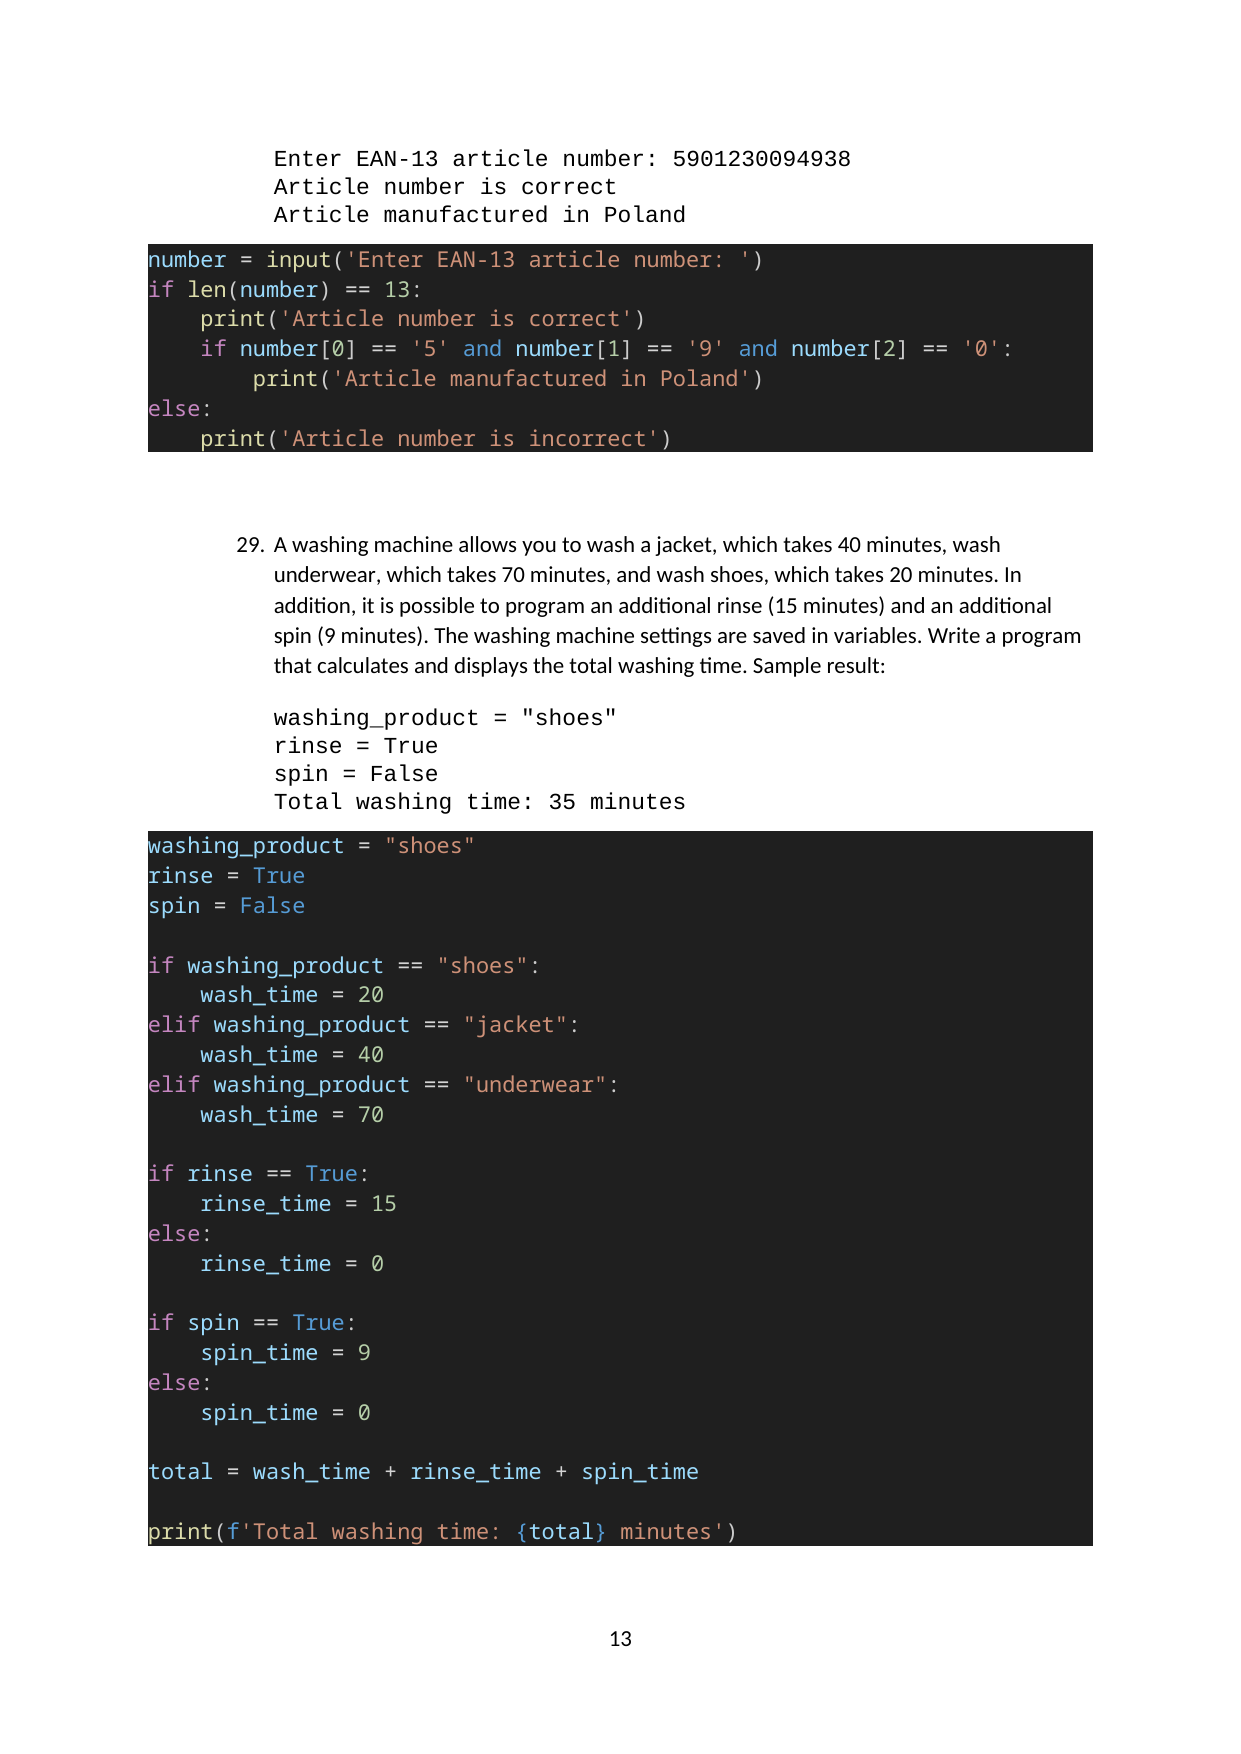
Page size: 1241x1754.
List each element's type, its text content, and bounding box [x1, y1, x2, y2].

text total = wash_time + rinse_time + spin_time [148, 1456, 1093, 1486]
text rinse_time = 15 [148, 1188, 1093, 1218]
text if rinse == True: [148, 1158, 1093, 1188]
text print('Article number is incorrect') [148, 423, 1093, 452]
text if number[0] == '5' and number[1] == '9' and number[2] == '0': [148, 333, 1093, 363]
text if spin == True: [148, 1307, 1093, 1337]
text wash_time = 20 [148, 979, 1093, 1009]
text print('Article number is correct') [148, 303, 1093, 333]
text spin_time = 0 [148, 1397, 1093, 1426]
text elif washing_product == "underwear": [148, 1069, 1093, 1099]
text elif washing_product == "jacket": [148, 1009, 1093, 1039]
text if washing_product == "shoes": [148, 950, 1093, 979]
text else: [148, 1218, 1093, 1248]
text wash_time = 70 [148, 1099, 1093, 1128]
text number = input('Enter EAN-13 article number: ') [148, 244, 1093, 274]
text print(f'Total washing time: {total} minutes') [148, 1516, 1093, 1546]
text rinse_time = 0 [148, 1248, 1093, 1277]
text spin = False [148, 890, 1093, 920]
list Enter EAN-13 article number: 5901230094938 Article number is correct Article manufactured in Poland [273, 148, 1093, 229]
text washing_product = "shoes" [148, 831, 1093, 860]
text print('Article manufactured in Poland') [148, 363, 1093, 393]
text spin_time = 9 [148, 1337, 1093, 1367]
text A washing machine allows you to wash a jacket, which takes 40 minutes, wash underwear, which takes 70 minutes, and wash shoes, which takes 20 minutes. In addition, it is possible to program an additional rinse (15 minutes) and an additional spin (9 minutes). The washing machine settings are saved in variables. Write a program that calculates and displays the total washing time. Sample result: [236, 530, 1093, 679]
text if len(number) == 13: [148, 274, 1093, 303]
text wash_time = 40 [148, 1039, 1093, 1069]
text else: [148, 393, 1093, 423]
text else: [148, 1367, 1093, 1397]
text rinse = True [148, 860, 1093, 890]
list washing_product = "shoes" rinse = True spin = False Total washing time: 35 minutes [273, 706, 1093, 816]
